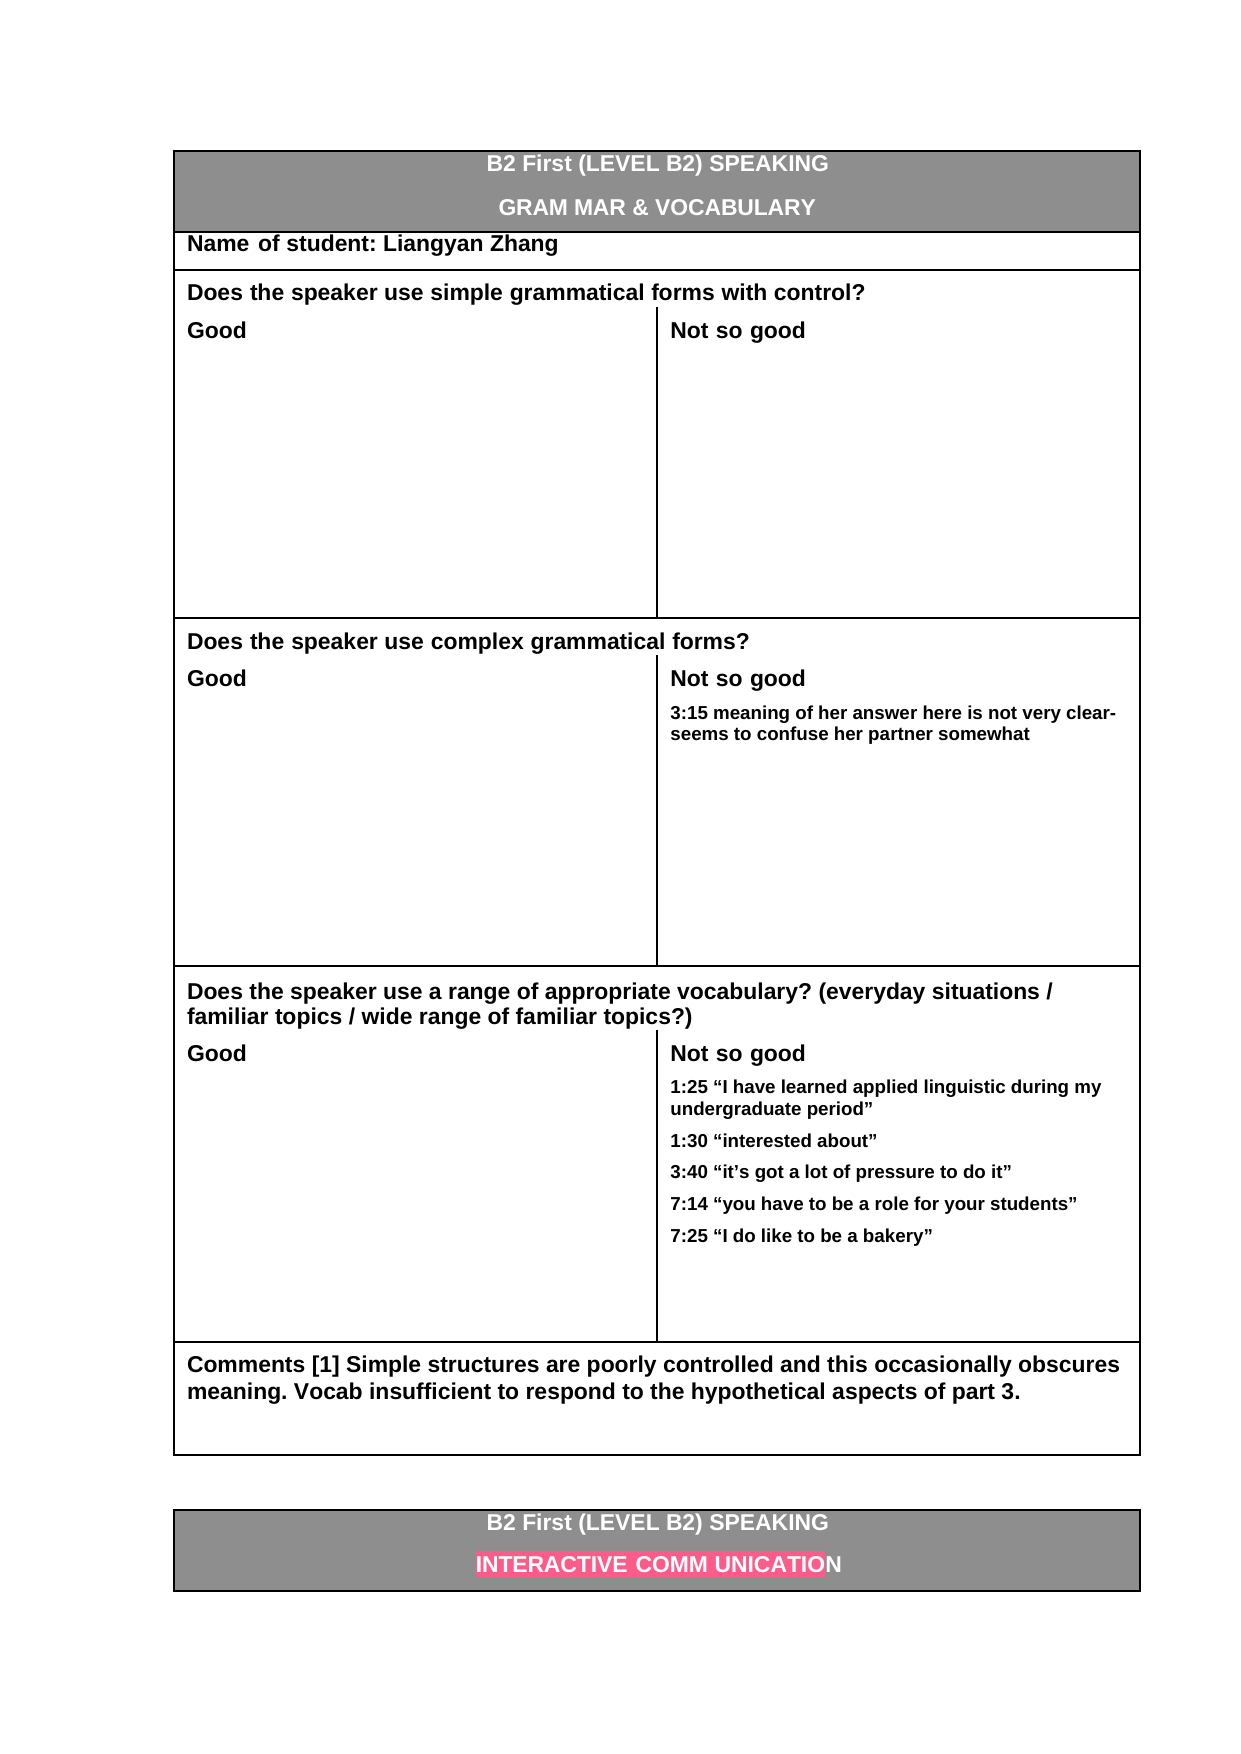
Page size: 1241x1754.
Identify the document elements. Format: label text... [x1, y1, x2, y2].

table_header B2 First (LEVEL B2) SPEAKING GRAM MAR & VOCABULARY [175, 152, 1139, 231]
table_cell Does the speaker use simple grammatical forms with control? [175, 271, 1139, 307]
table_cell Does the speaker use complex grammatical forms? [175, 619, 1139, 655]
table_cell Good [175, 307, 656, 617]
table_cell Does the speaker use a range of appropriate vocabulary? (everyday situations / familiar topics / wide range of familiar topics?) [175, 967, 1139, 1029]
table_cell Not so good 1:25 “I have learned applied linguistic during my undergraduate period” 1:30 “interested about” 3:40 “it’s got a lot of pressure to do it” 7:14 “you have to be a role for your students” 7:25 “I do like to be a bakery” [658, 1030, 1139, 1341]
table_header B2 First (LEVEL B2) SPEAKING INTERACTIVE COMM UNICATION [175, 1511, 1139, 1590]
table_cell Comments [1] Simple structures are poorly controlled and this occasionally obscures meaning. Vocab insufficient to respond to the hypothetical aspects of part 3. [175, 1343, 1139, 1454]
table_cell Good [175, 1030, 656, 1341]
table_cell Name of student: Liangyan Zhang [175, 233, 1139, 269]
table_cell Not so good [658, 307, 1139, 617]
table_cell Not so good 3:15 meaning of her answer here is not very clear- seems to confuse her partner somewhat [658, 655, 1139, 965]
table_cell Good [175, 655, 656, 965]
